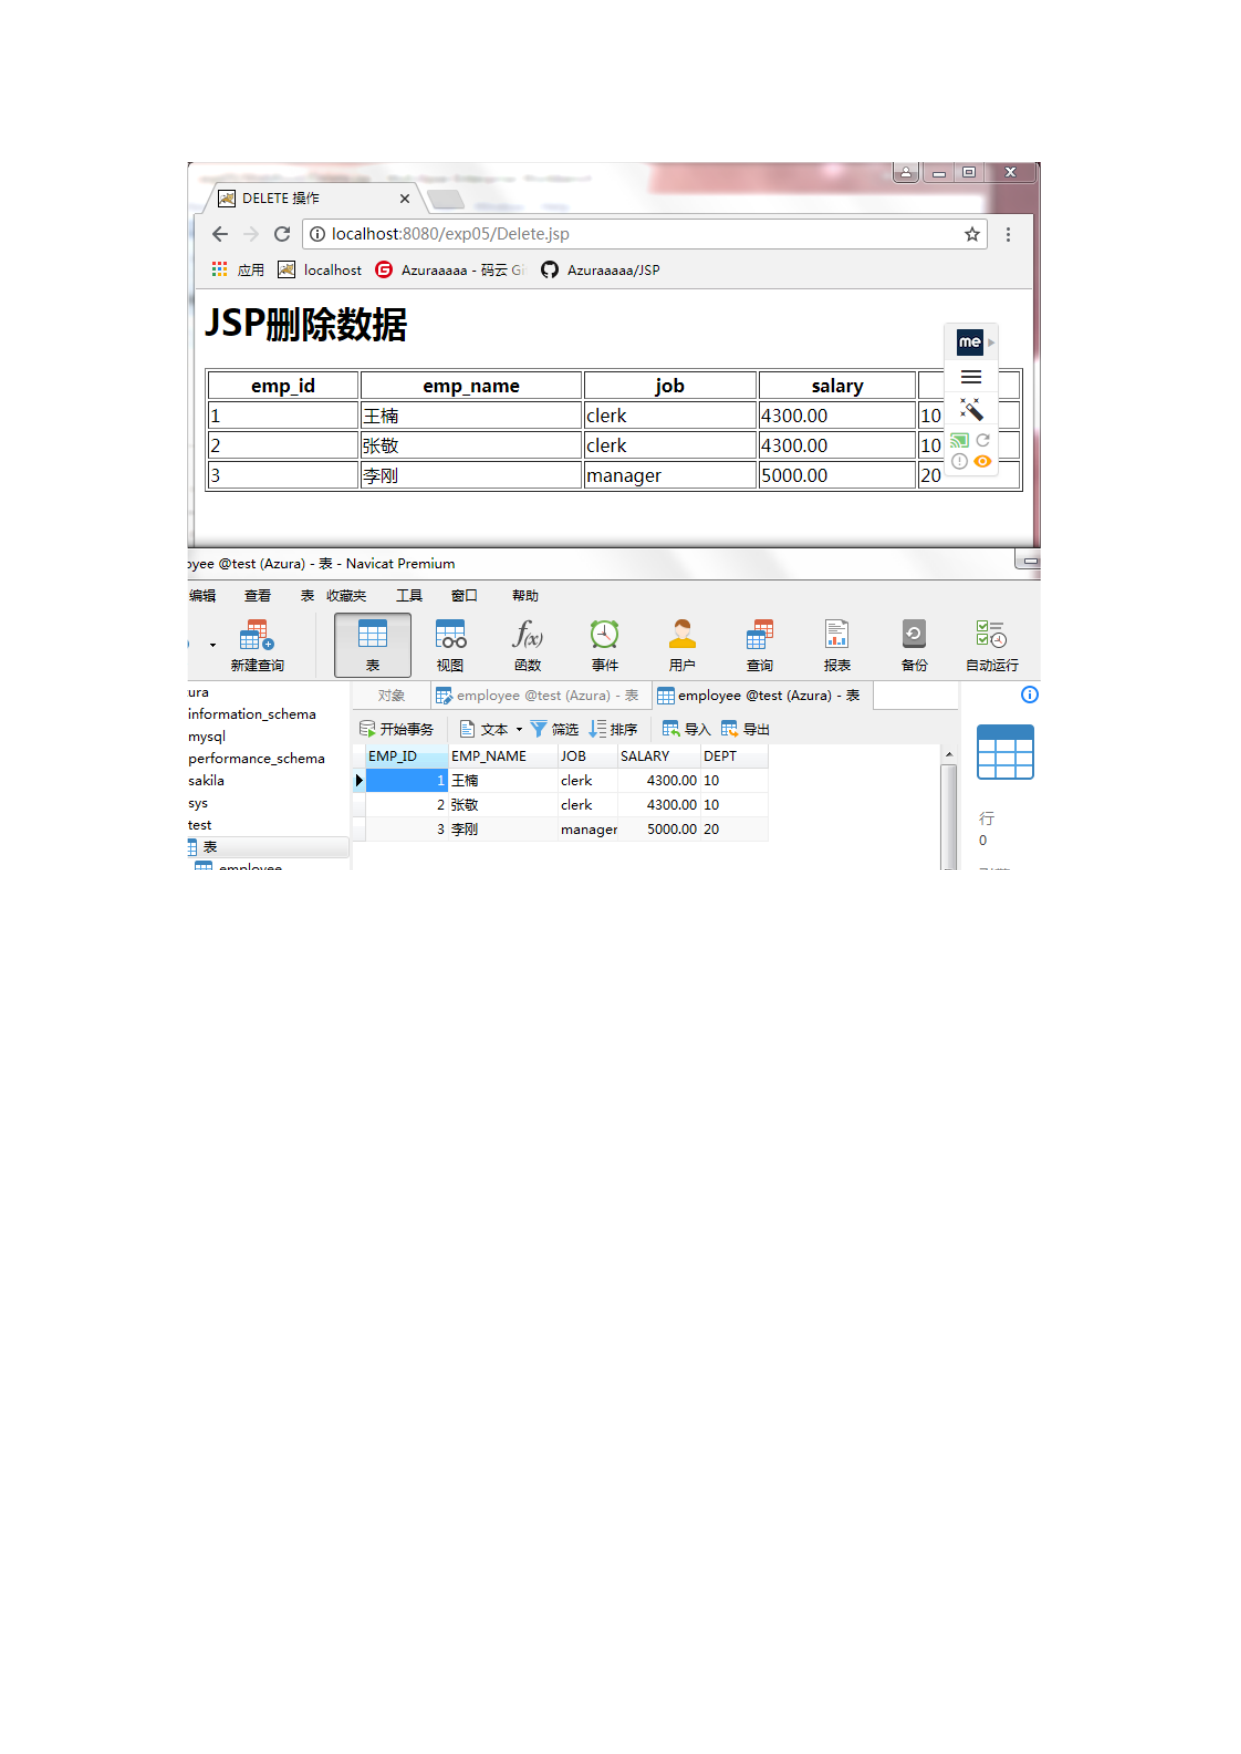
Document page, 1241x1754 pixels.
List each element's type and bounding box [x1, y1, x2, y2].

picture [187, 162, 1041, 870]
